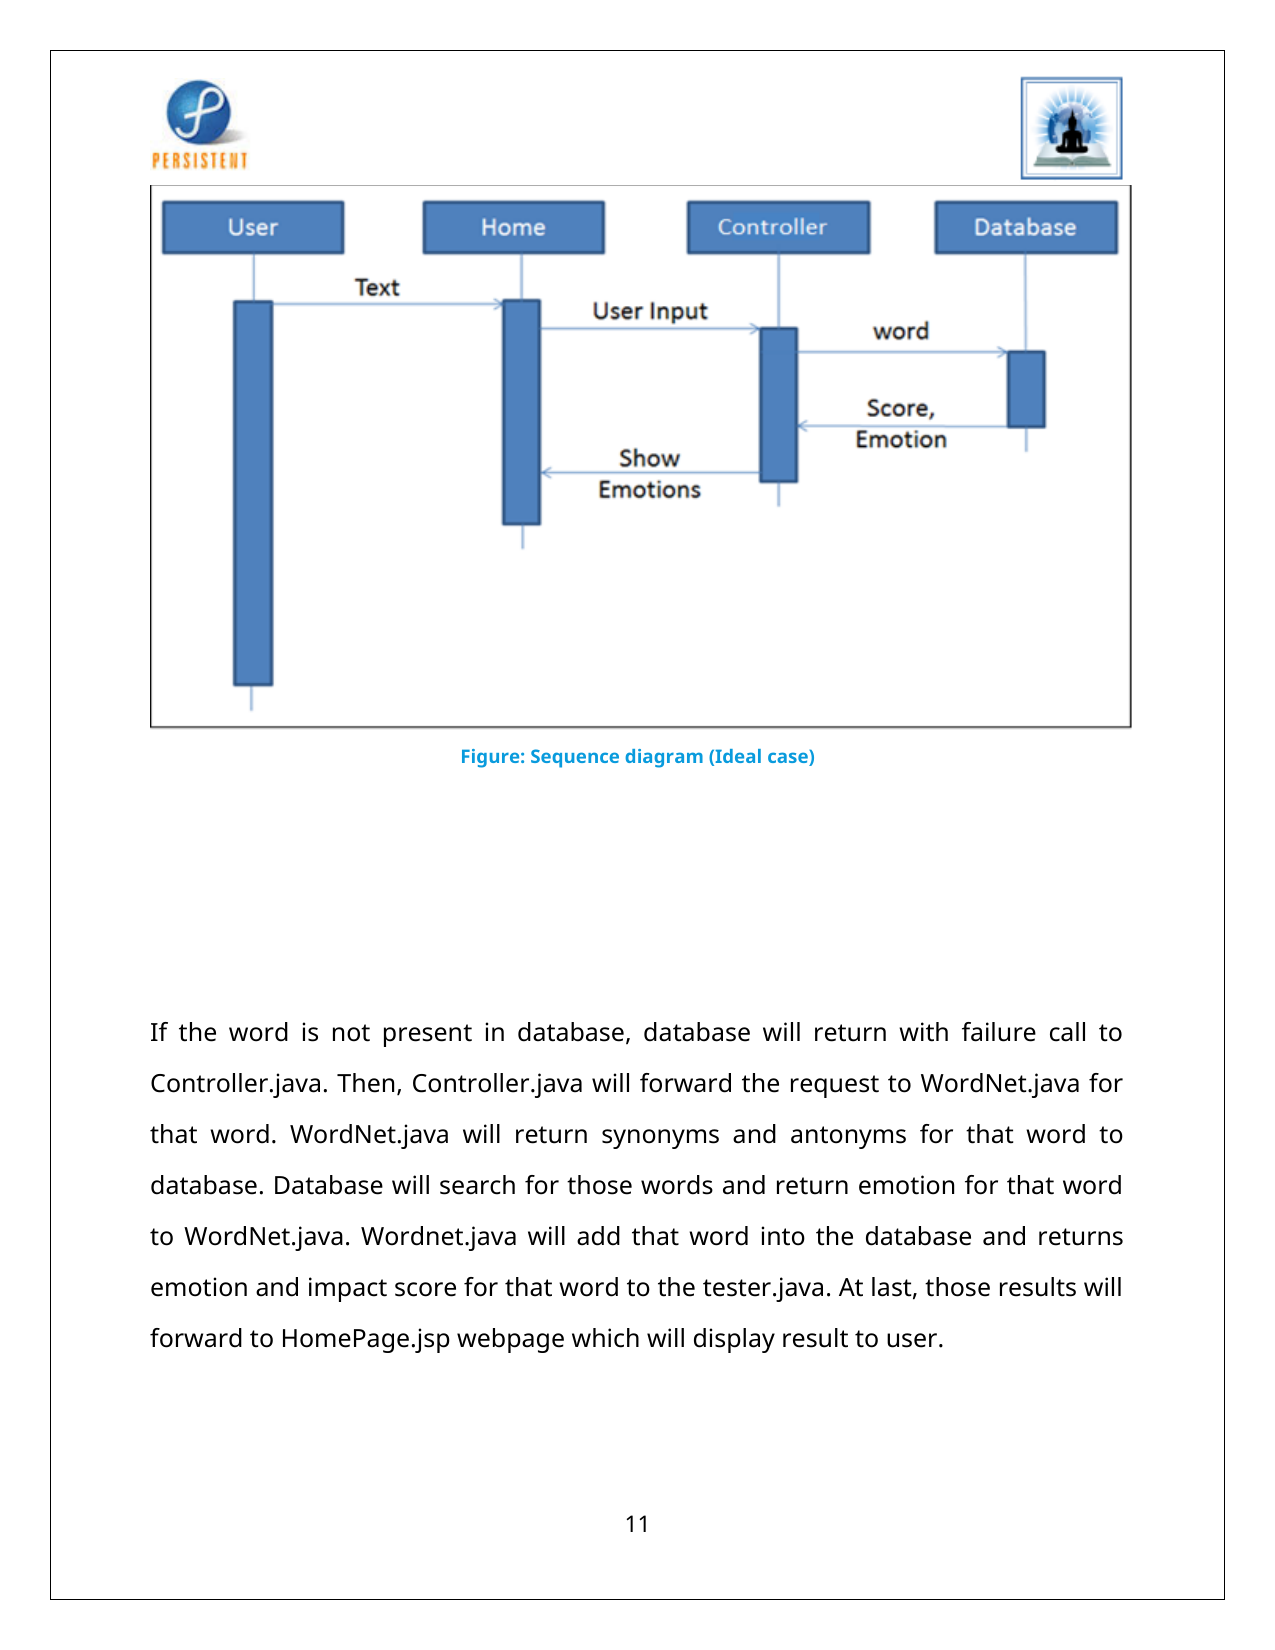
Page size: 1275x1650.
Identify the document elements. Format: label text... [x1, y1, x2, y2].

picture [1018, 75, 1125, 183]
text If the word is not present in database, database will return with failure call to Controller.java. Then, Controller.java will forward the request to WordNet.java for that word. WordNet.java will return synonyms and antonyms for that word to database. Database will search for those words and return emotion for that word to WordNet.java. Wordnet.java will add that word into the database and returns emotion and impact score for that word to the tester.java. At last, those results will forward to HomePage.jsp webpage which will display result to user. [150, 1014, 1125, 1354]
picture [150, 78, 258, 183]
text Figure: Sequence diagram (Ideal case) [150, 731, 1125, 769]
picture [150, 185, 1134, 731]
